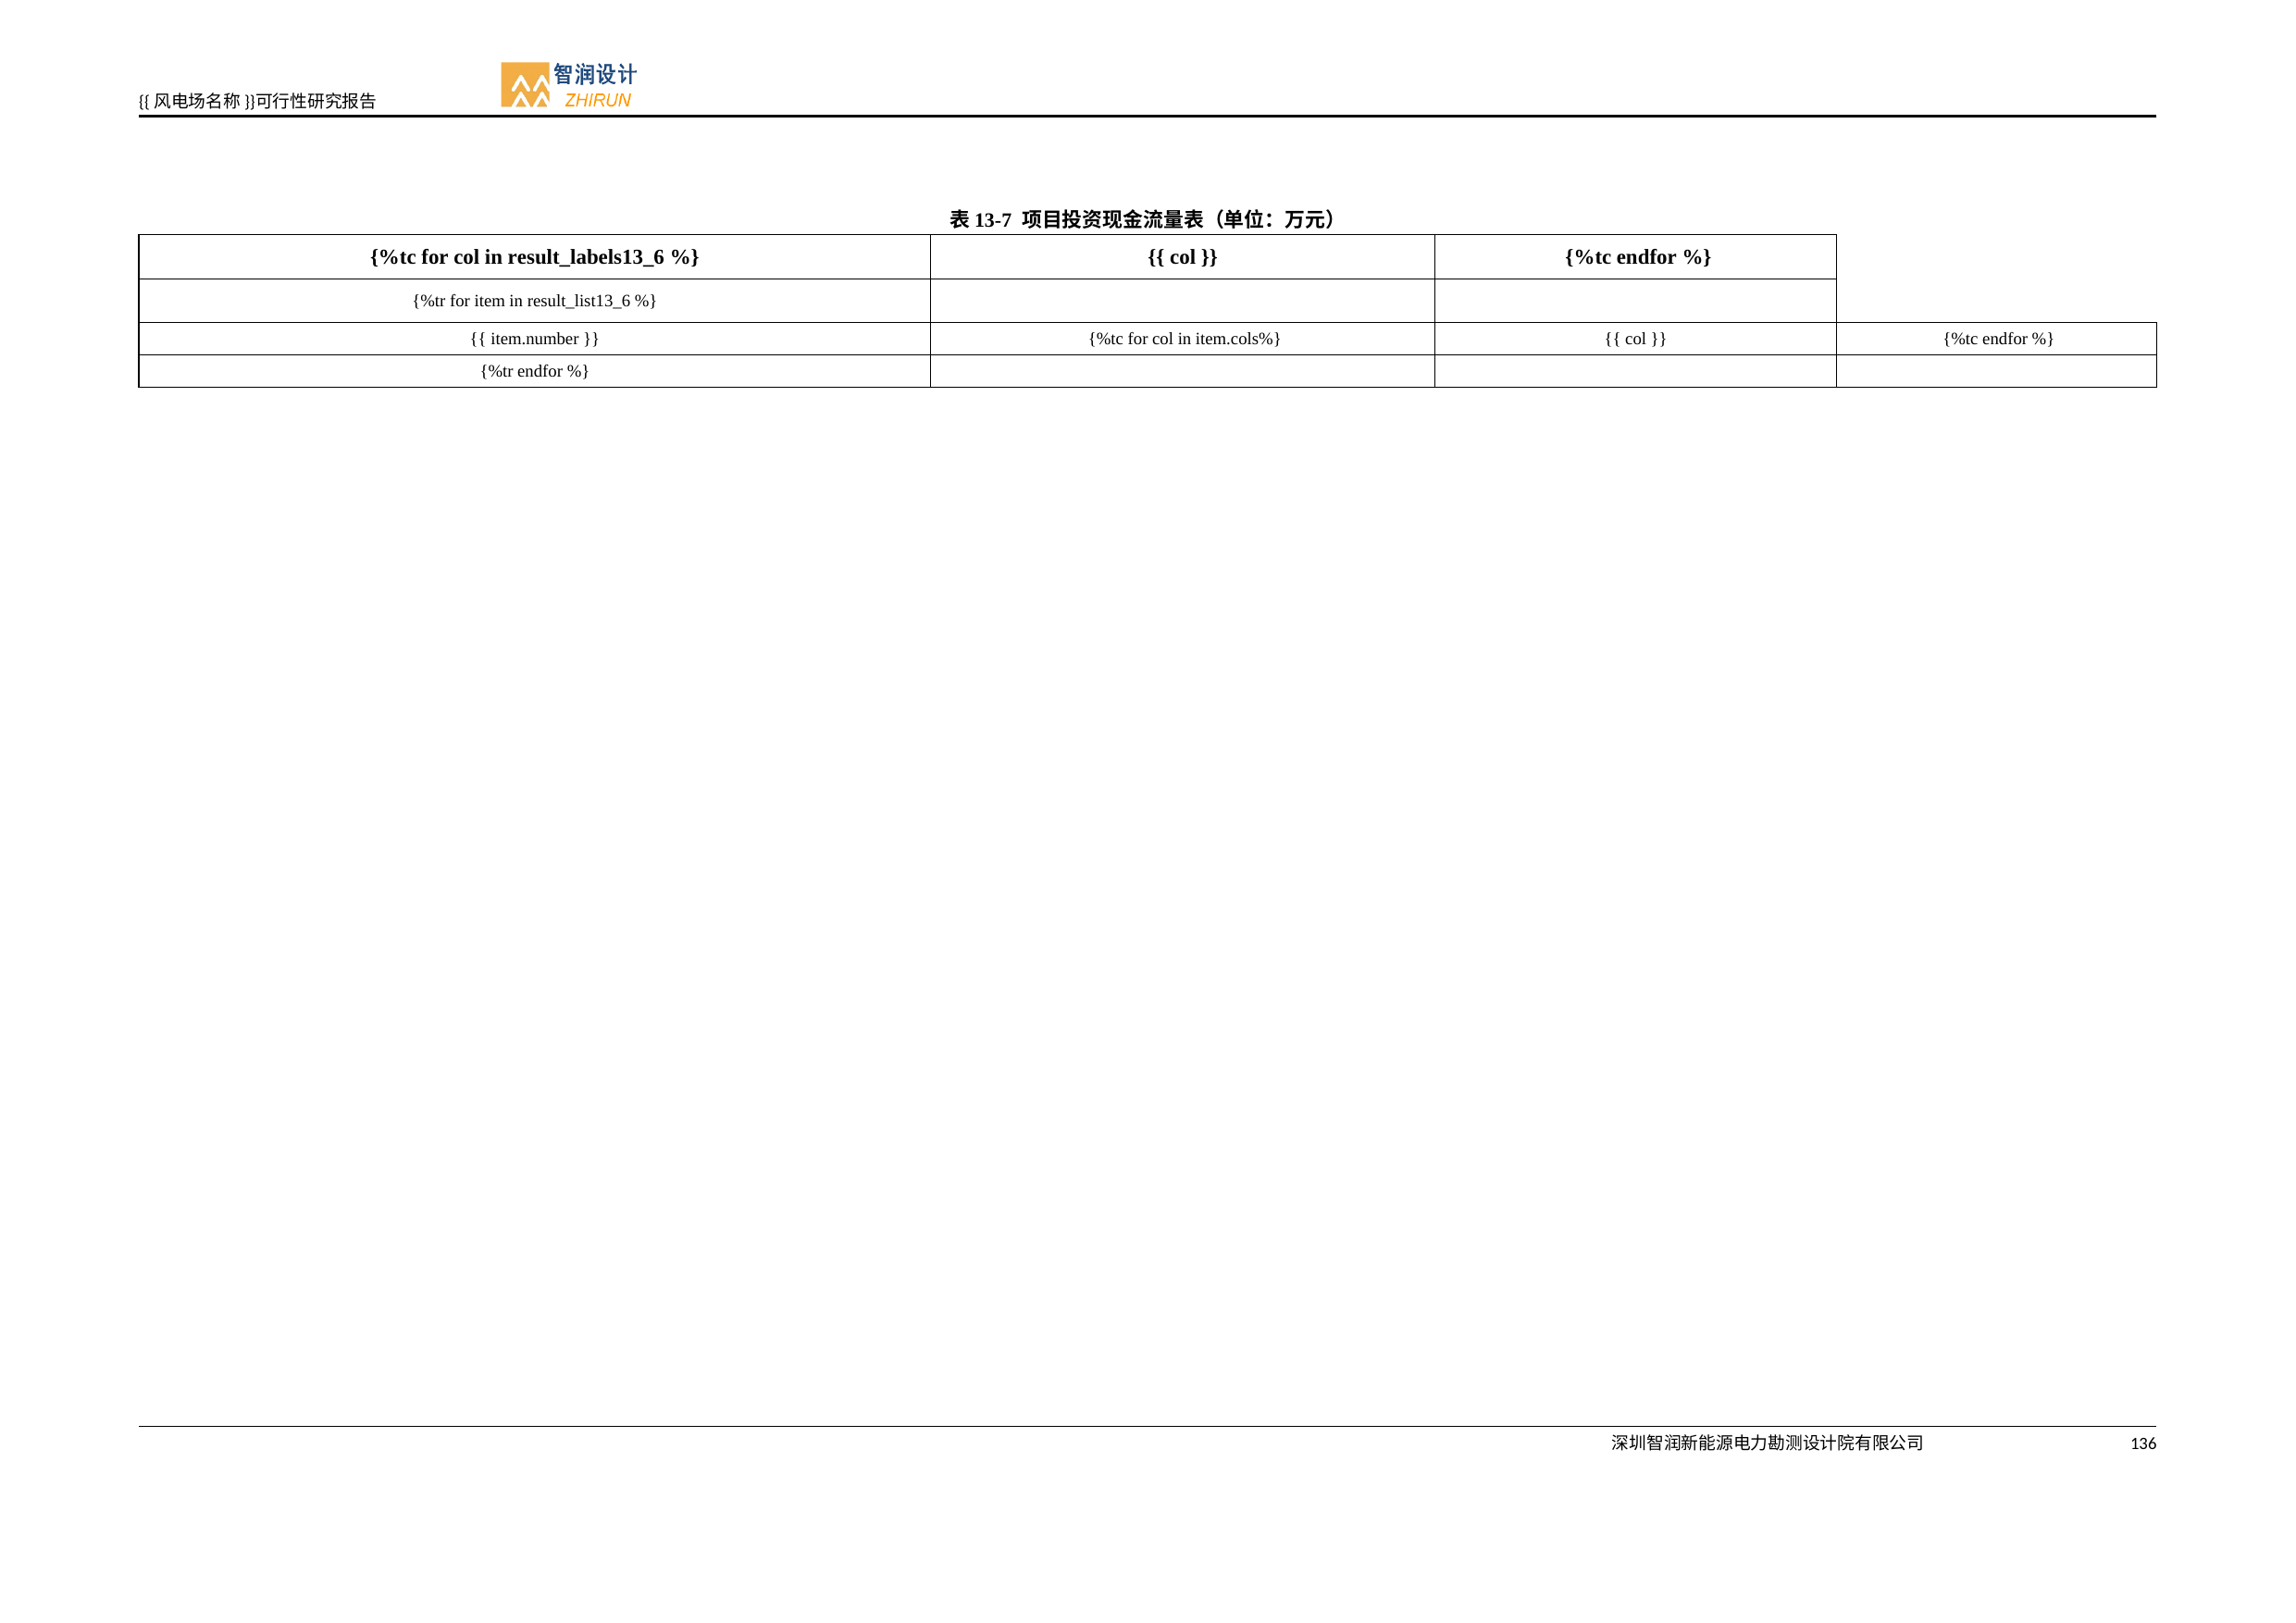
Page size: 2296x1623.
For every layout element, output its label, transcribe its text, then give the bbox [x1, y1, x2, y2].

text 表13-7 项目投资现金流量表（单位：万元） [139, 203, 2156, 234]
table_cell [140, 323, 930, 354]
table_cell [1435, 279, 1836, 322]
picture [501, 60, 638, 108]
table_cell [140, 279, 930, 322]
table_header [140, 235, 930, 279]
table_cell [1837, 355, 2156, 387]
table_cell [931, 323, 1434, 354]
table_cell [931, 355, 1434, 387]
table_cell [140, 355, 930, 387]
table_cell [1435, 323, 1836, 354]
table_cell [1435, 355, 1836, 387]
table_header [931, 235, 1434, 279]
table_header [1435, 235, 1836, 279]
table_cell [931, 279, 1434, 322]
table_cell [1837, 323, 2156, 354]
